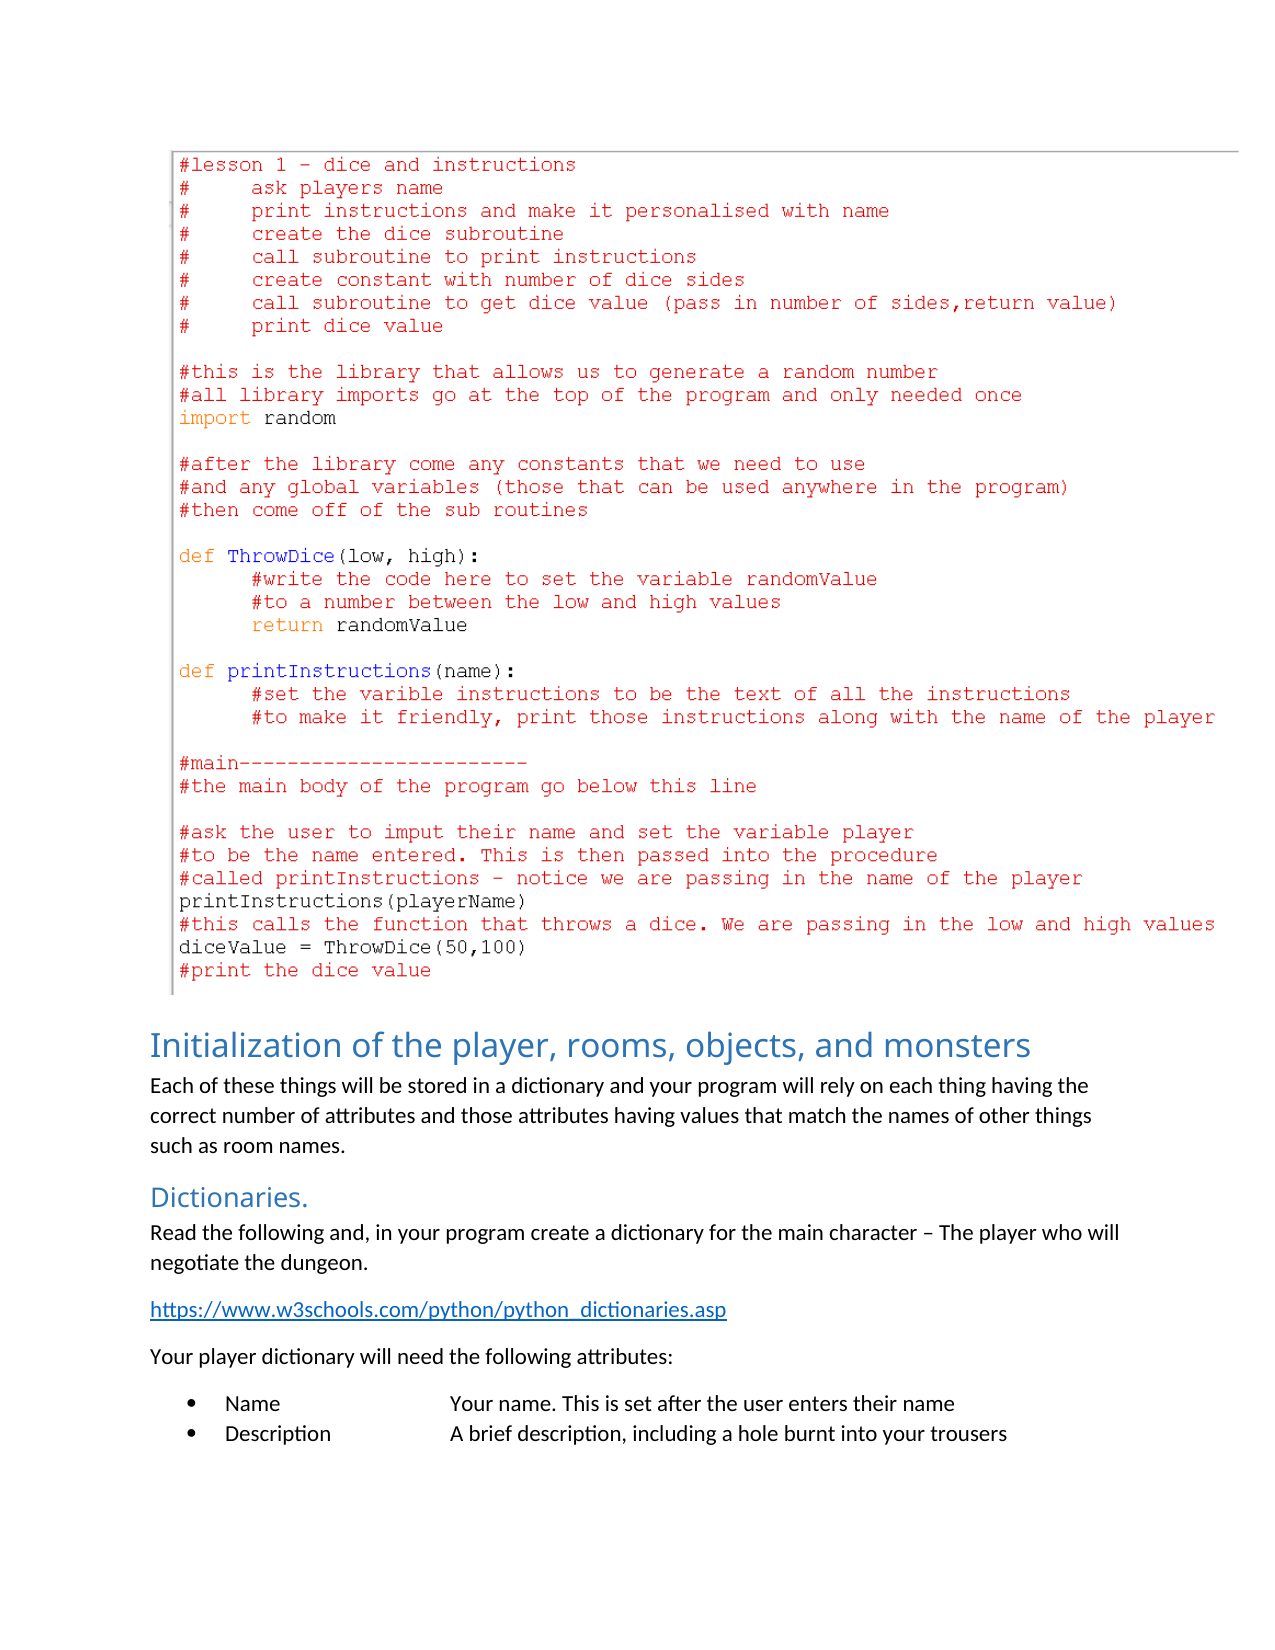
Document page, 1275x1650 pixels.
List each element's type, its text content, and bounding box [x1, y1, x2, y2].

text https://www.w3schools.com/python/python_dictionaries.asp [150, 1295, 1125, 1323]
subtitle Initialization of the player, rooms, objects, and monsters [150, 1022, 1125, 1067]
list Name Your name. This is set after the user enters their name [187, 1389, 1125, 1417]
text Each of these things will be stored in a dictionary and your program will rely on each thing having the correct number of attributes and those attributes having values that match the names of other things such as room names. [150, 1071, 1125, 1159]
text Read the following and, in your program create a dictionary for the main character – The player who will negotiate the dungeon. [150, 1218, 1125, 1276]
list Description A brief description, including a hole burnt into your trousers [187, 1419, 1125, 1447]
subtitle Dictionaries. [150, 1178, 1125, 1215]
text Your player dictionary will need the following attributes: [150, 1342, 1125, 1370]
